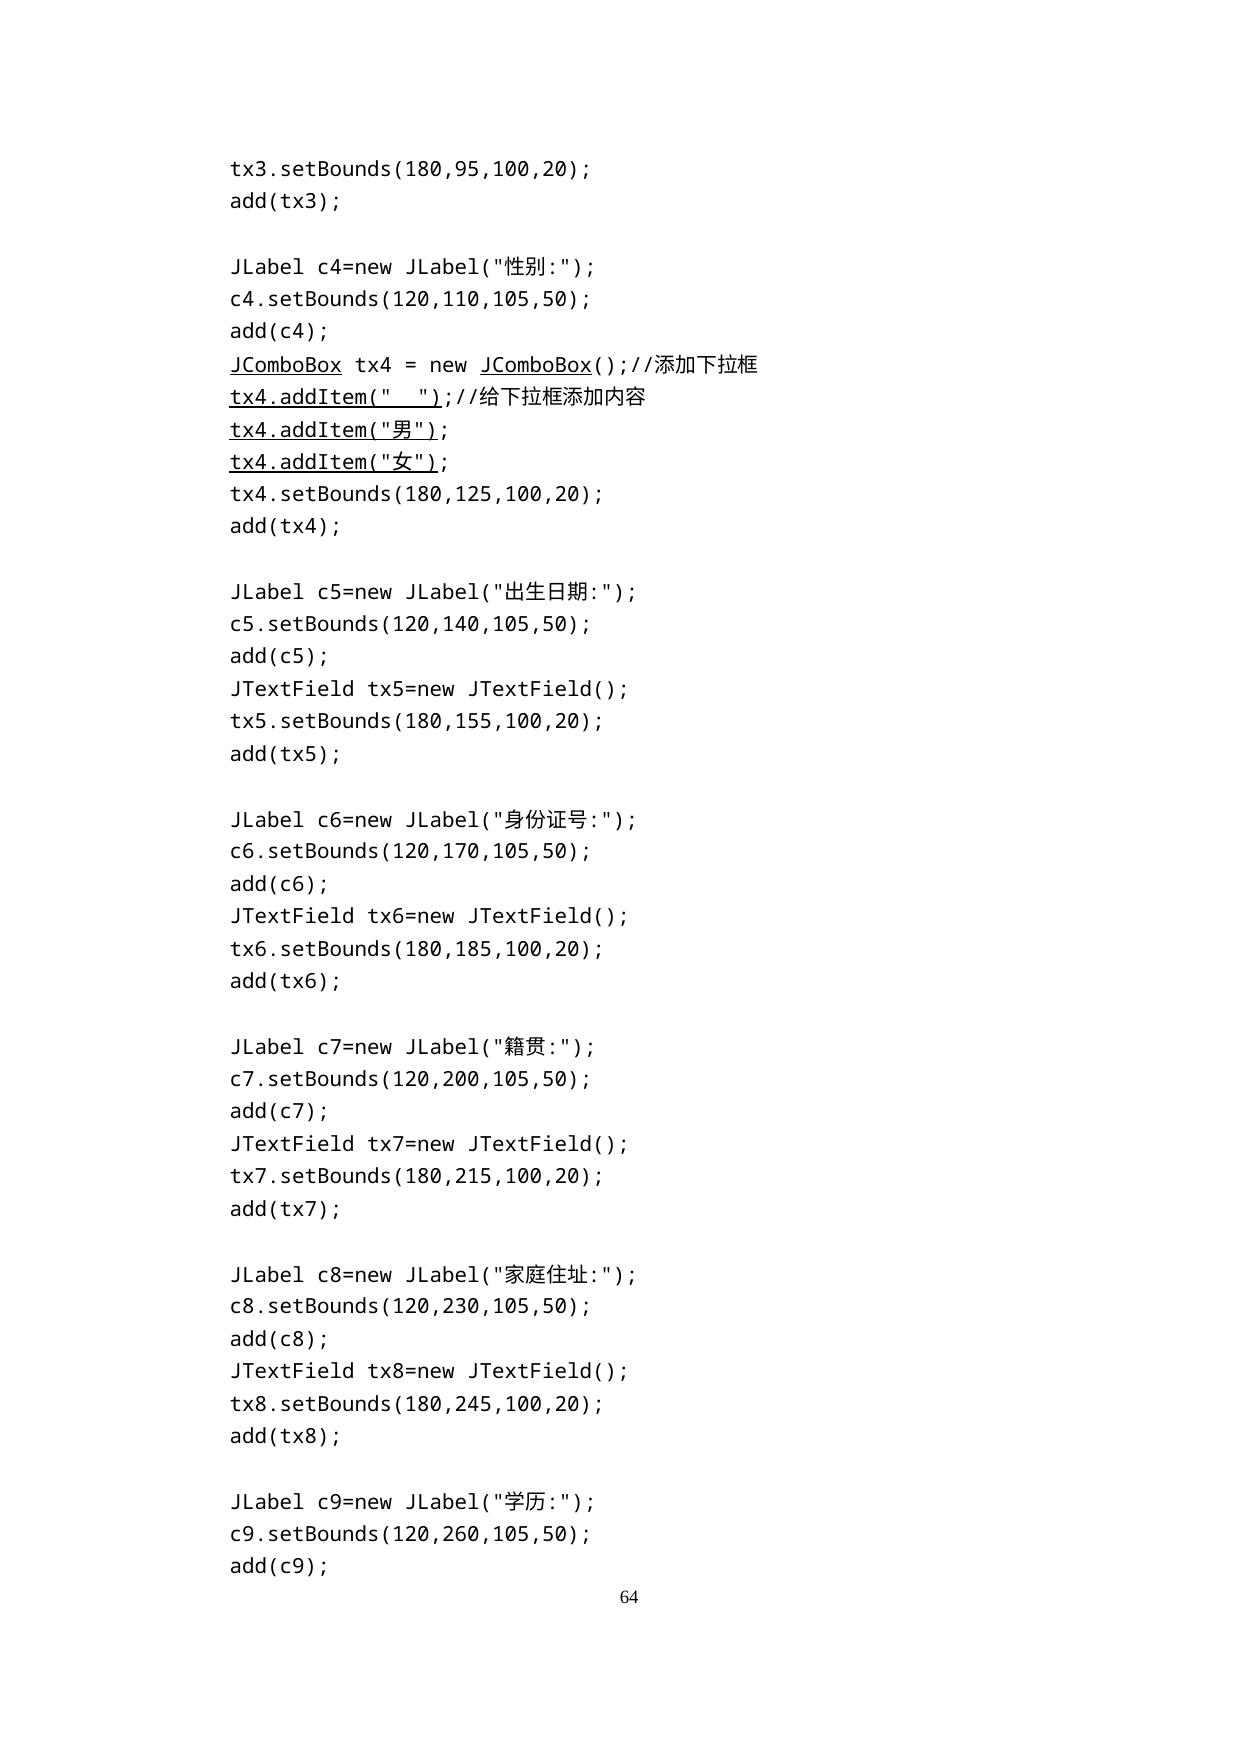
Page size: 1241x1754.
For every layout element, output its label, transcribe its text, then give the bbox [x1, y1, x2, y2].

text add(c9); [142, 1549, 1116, 1582]
text JLabel c9=new JLabel("学历:"); [142, 1484, 1116, 1517]
text tx4.addItem("男"); [142, 412, 1116, 444]
text add(c6); [142, 867, 1116, 899]
text JLabel c8=new JLabel("家庭住址:"); [142, 1257, 1116, 1289]
text JTextField tx5=new JTextField(); [142, 672, 1116, 704]
text c6.setBounds(120,170,105,50); [142, 834, 1116, 867]
text tx5.setBounds(180,155,100,20); [142, 704, 1116, 737]
text JTextField tx8=new JTextField(); [142, 1354, 1116, 1387]
text add(tx6); [142, 964, 1116, 997]
text JTextField tx6=new JTextField(); [142, 899, 1116, 932]
text tx4.addItem(" ");//给下拉框添加内容 [142, 379, 1116, 412]
text add(tx5); [142, 737, 1116, 769]
text add(tx4); [142, 509, 1116, 542]
text JLabel c7=new JLabel("籍贯:"); [142, 1029, 1116, 1062]
text tx7.setBounds(180,215,100,20); [142, 1159, 1116, 1192]
text c7.setBounds(120,200,105,50); [142, 1062, 1116, 1094]
text JLabel c4=new JLabel("性别:"); [142, 249, 1116, 282]
text c5.setBounds(120,140,105,50); [142, 607, 1116, 639]
text add(tx7); [142, 1192, 1116, 1224]
text tx4.addItem("女"); [142, 444, 1116, 477]
text add(c7); [142, 1094, 1116, 1127]
text c8.setBounds(120,230,105,50); [142, 1289, 1116, 1322]
text add(c4); [142, 314, 1116, 347]
text JLabel c6=new JLabel("身份证号:"); [142, 802, 1116, 834]
text JTextField tx7=new JTextField(); [142, 1127, 1116, 1159]
text add(c8); [142, 1322, 1116, 1354]
text JComboBox tx4 = new JComboBox();//添加下拉框 [142, 347, 1116, 379]
text c9.setBounds(120,260,105,50); [142, 1517, 1116, 1549]
text tx8.setBounds(180,245,100,20); [142, 1387, 1116, 1419]
text add(c5); [142, 639, 1116, 672]
text tx6.setBounds(180,185,100,20); [142, 932, 1116, 964]
text c4.setBounds(120,110,105,50); [142, 282, 1116, 314]
text add(tx8); [142, 1419, 1116, 1452]
text tx4.setBounds(180,125,100,20); [142, 477, 1116, 509]
text JLabel c5=new JLabel("出生日期:"); [142, 574, 1116, 607]
text add(tx3); [142, 184, 1116, 217]
text tx3.setBounds(180,95,100,20); [142, 152, 1116, 184]
